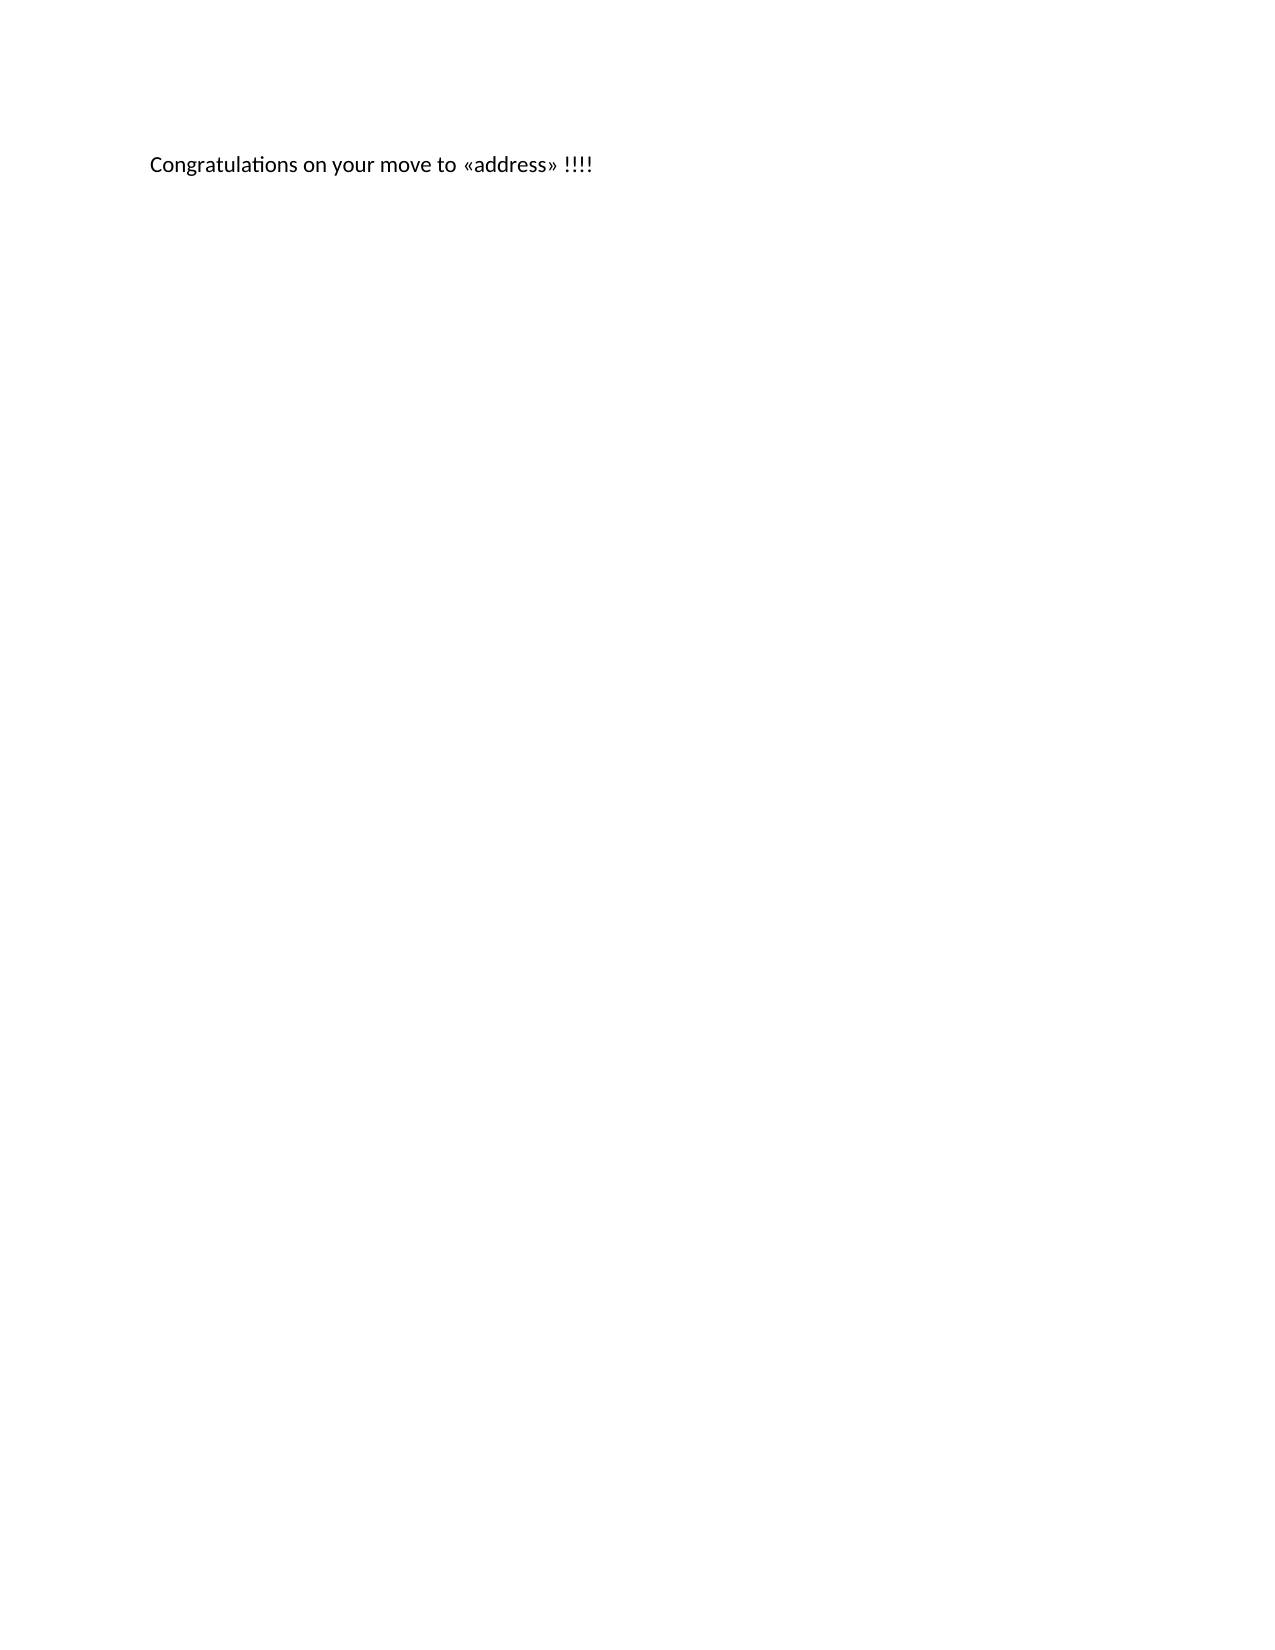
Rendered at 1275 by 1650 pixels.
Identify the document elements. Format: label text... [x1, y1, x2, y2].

text Congratulations on your move to !!!! [150, 150, 1125, 178]
